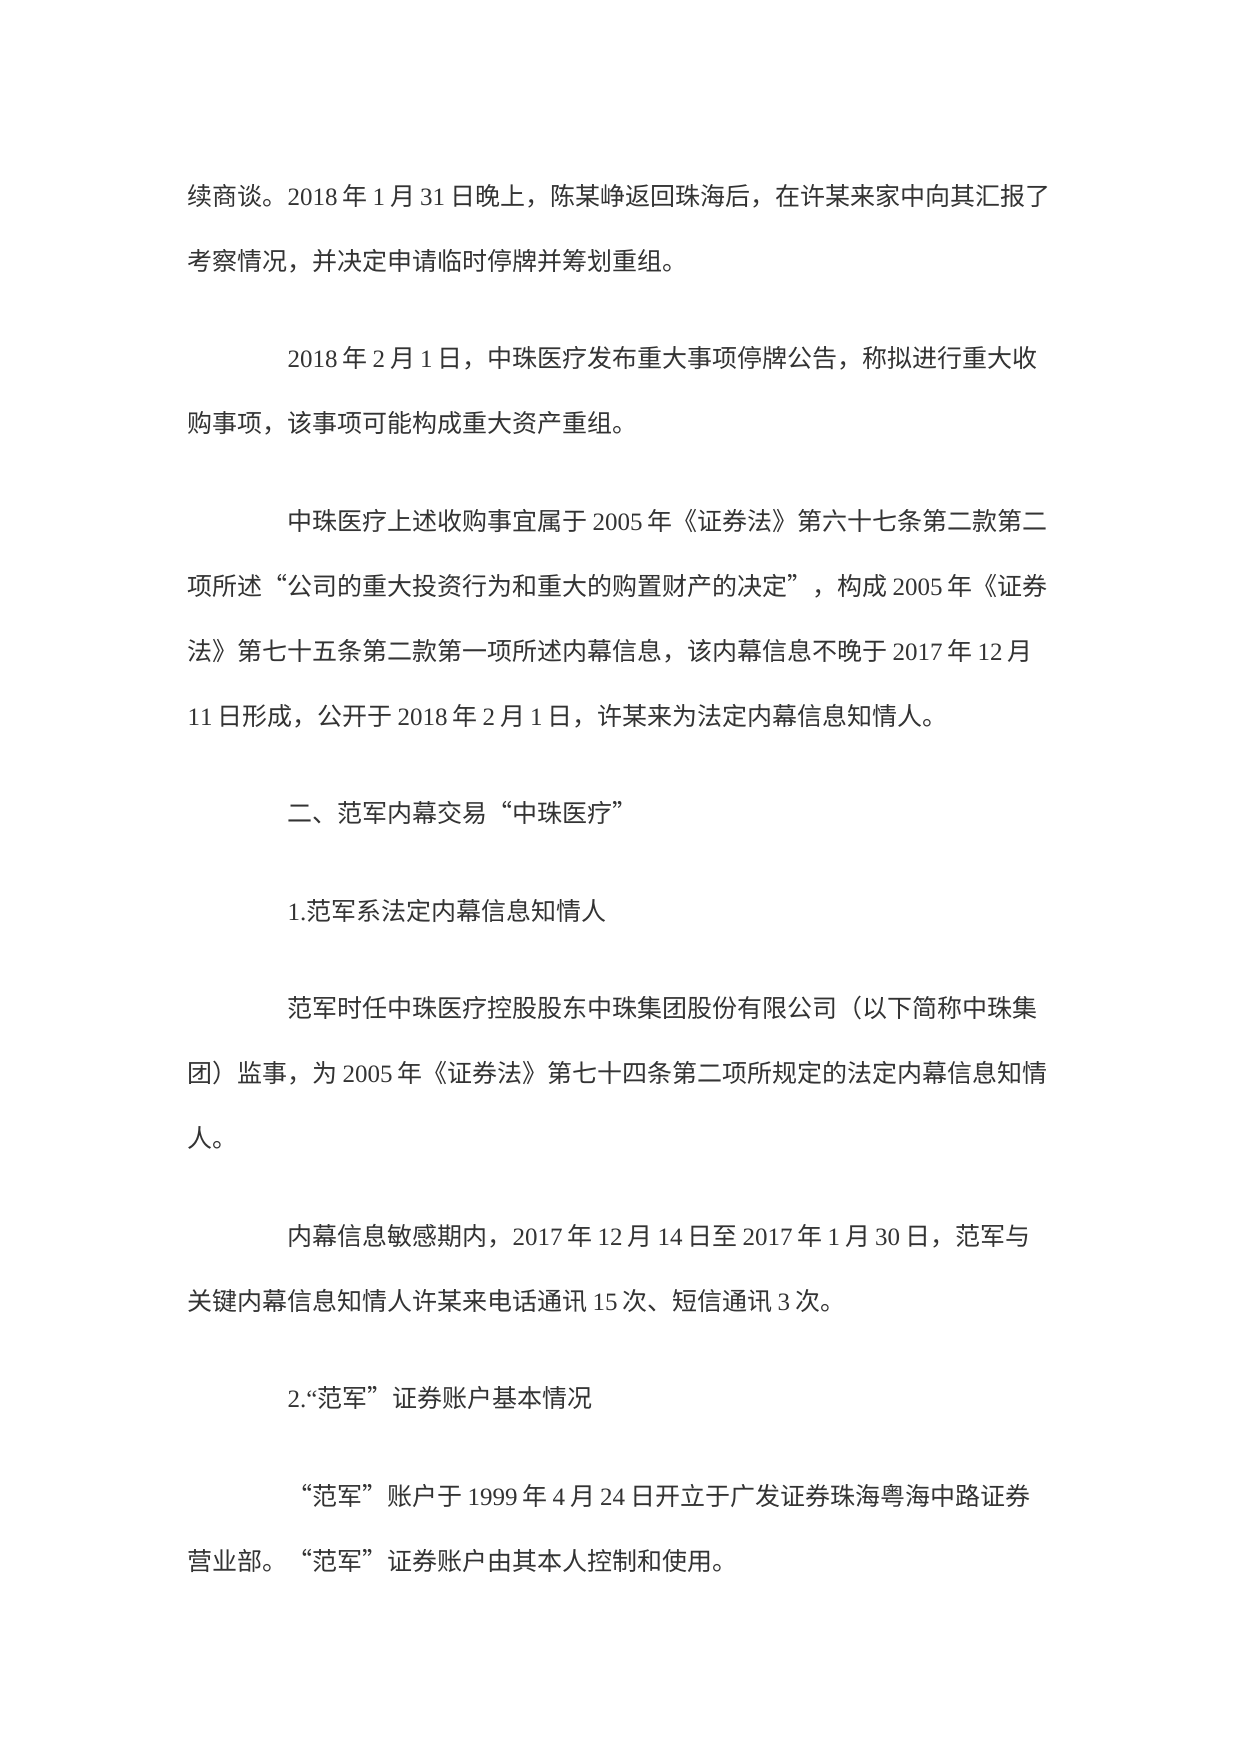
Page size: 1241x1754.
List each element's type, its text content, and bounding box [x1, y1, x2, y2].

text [187, 162, 1053, 292]
text 范军时任中珠医疗控股股东中珠集团股份有限公司（以下简称中珠集团）监事，为2005年《证券法》第七十四条第二项所规定的法定内幕信息知情人。 [187, 974, 1053, 1169]
text 1.范军系法定内幕信息知情人 [187, 877, 1053, 942]
text 内幕信息敏感期内，2017年12月14日至2017年1月30日，范军与关键内幕信息知情人许某来电话通讯15次、短信通讯3次。 [187, 1202, 1053, 1332]
text 二、范军内幕交易“中珠医疗” [187, 779, 1053, 844]
text 2018年2月1日，中珠医疗发布重大事项停牌公告，称拟进行重大收购事项，该事项可能构成重大资产重组。 [187, 324, 1053, 454]
text “范军”账户于1999年4月24日开立于广发证券珠海粤海中路证券营业部。“范军”证券账户由其本人控制和使用。 [187, 1462, 1053, 1592]
text 中珠医疗上述收购事宜属于2005年《证券法》第六十七条第二款第二项所述“公司的重大投资行为和重大的购置财产的决定”，构成2005年《证券法》第七十五条第二款第一项所述内幕信息，该内幕信息不晚于2017年12月11日形成，公开于2018年2月1日，许某来为法定内幕信息知情人。 [187, 487, 1053, 747]
text 2.“范军”证券账户基本情况 [187, 1364, 1053, 1429]
